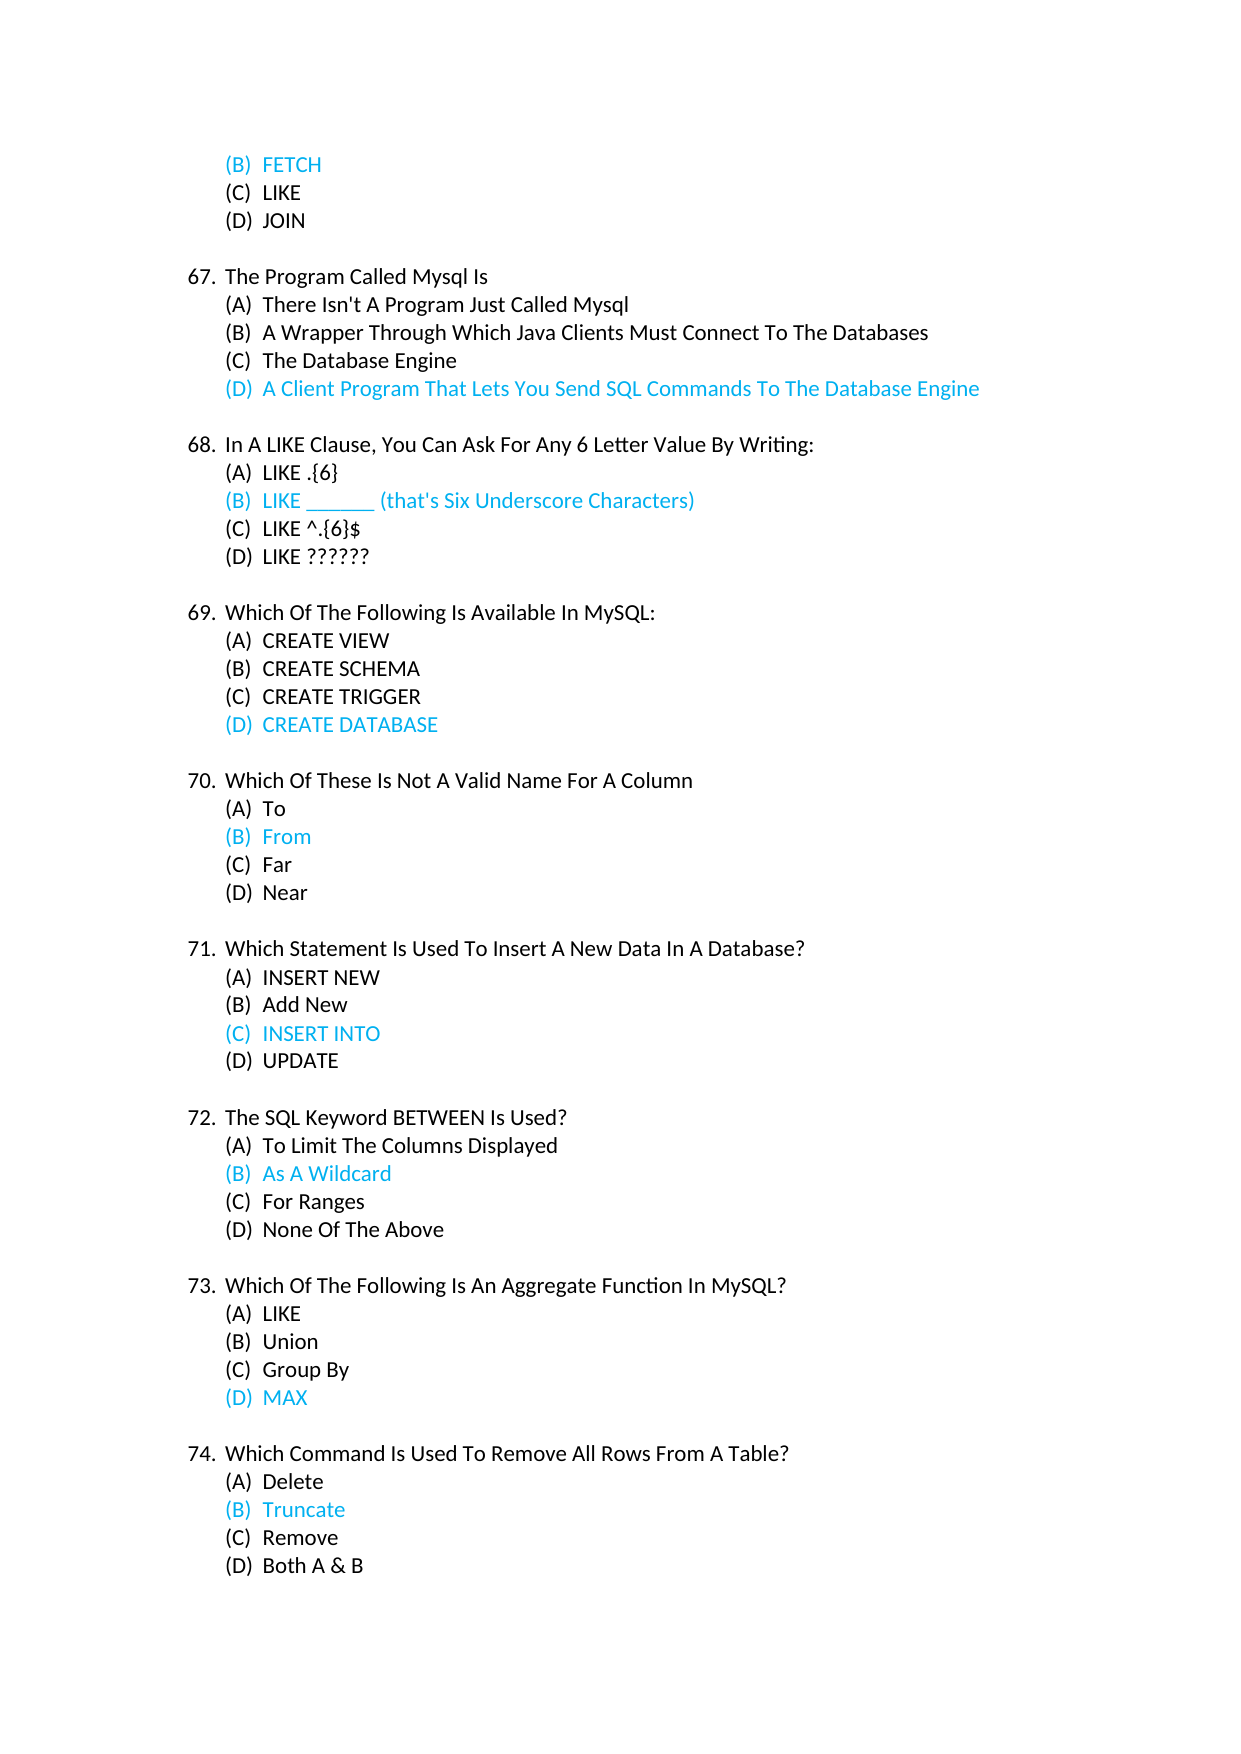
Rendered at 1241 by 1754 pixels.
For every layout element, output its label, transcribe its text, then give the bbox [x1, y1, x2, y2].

list There Isn't A Program Just Called Mysql [225, 290, 1090, 318]
list Remove [225, 1523, 1090, 1551]
list JOIN [225, 206, 1090, 234]
list Which Statement Is Used To Insert A New Data In A Database? [187, 934, 1090, 963]
list LIKE ?????? [225, 542, 1090, 570]
list LIKE ^.{6}$ [225, 514, 1090, 542]
list To [225, 794, 1090, 822]
list FETCH [225, 150, 1090, 178]
list Group By [225, 1355, 1090, 1383]
list CREATE TRIGGER [225, 682, 1090, 710]
list None Of The Above [225, 1215, 1090, 1243]
list A Client Program That Lets You Send SQL Commands To The Database Engine [225, 374, 1090, 402]
list LIKE [225, 1299, 1090, 1327]
list LIKE ______ (that's Six Underscore Characters) [225, 486, 1090, 514]
list LIKE [225, 178, 1090, 206]
list CREATE VIEW [225, 626, 1090, 654]
list UPDATE [225, 1047, 1090, 1075]
list Near [225, 878, 1090, 907]
list Add New [225, 991, 1090, 1019]
list The Program Called Mysql Is [187, 262, 1090, 290]
list From [225, 822, 1090, 851]
list Both A & B [225, 1551, 1090, 1579]
list Truncate [225, 1495, 1090, 1523]
list The SQL Keyword BETWEEN Is Used? [187, 1103, 1090, 1131]
list As A Wildcard [225, 1159, 1090, 1187]
list MAX [225, 1383, 1090, 1411]
list Which Command Is Used To Remove All Rows From A Table? [187, 1439, 1090, 1467]
list LIKE .{6} [225, 458, 1090, 486]
list Which Of The Following Is An Aggregate Function In MySQL? [187, 1271, 1090, 1299]
list INSERT INTO [225, 1019, 1090, 1047]
list To Limit The Columns Displayed [225, 1131, 1090, 1159]
list The Database Engine [225, 346, 1090, 374]
list Far [225, 851, 1090, 878]
list Which Of The Following Is Available In MySQL: [187, 598, 1090, 626]
list Which Of These Is Not A Valid Name For A Column [187, 766, 1090, 794]
list In A LIKE Clause, You Can Ask For Any 6 Letter Value By Writing: [187, 430, 1090, 458]
list Delete [225, 1467, 1090, 1495]
list A Wrapper Through Which Java Clients Must Connect To The Databases [225, 318, 1090, 346]
list CREATE DATABASE [225, 710, 1090, 738]
list Union [225, 1327, 1090, 1355]
list INSERT NEW [225, 963, 1090, 991]
list CREATE SCHEMA [225, 654, 1090, 682]
list For Ranges [225, 1187, 1090, 1215]
